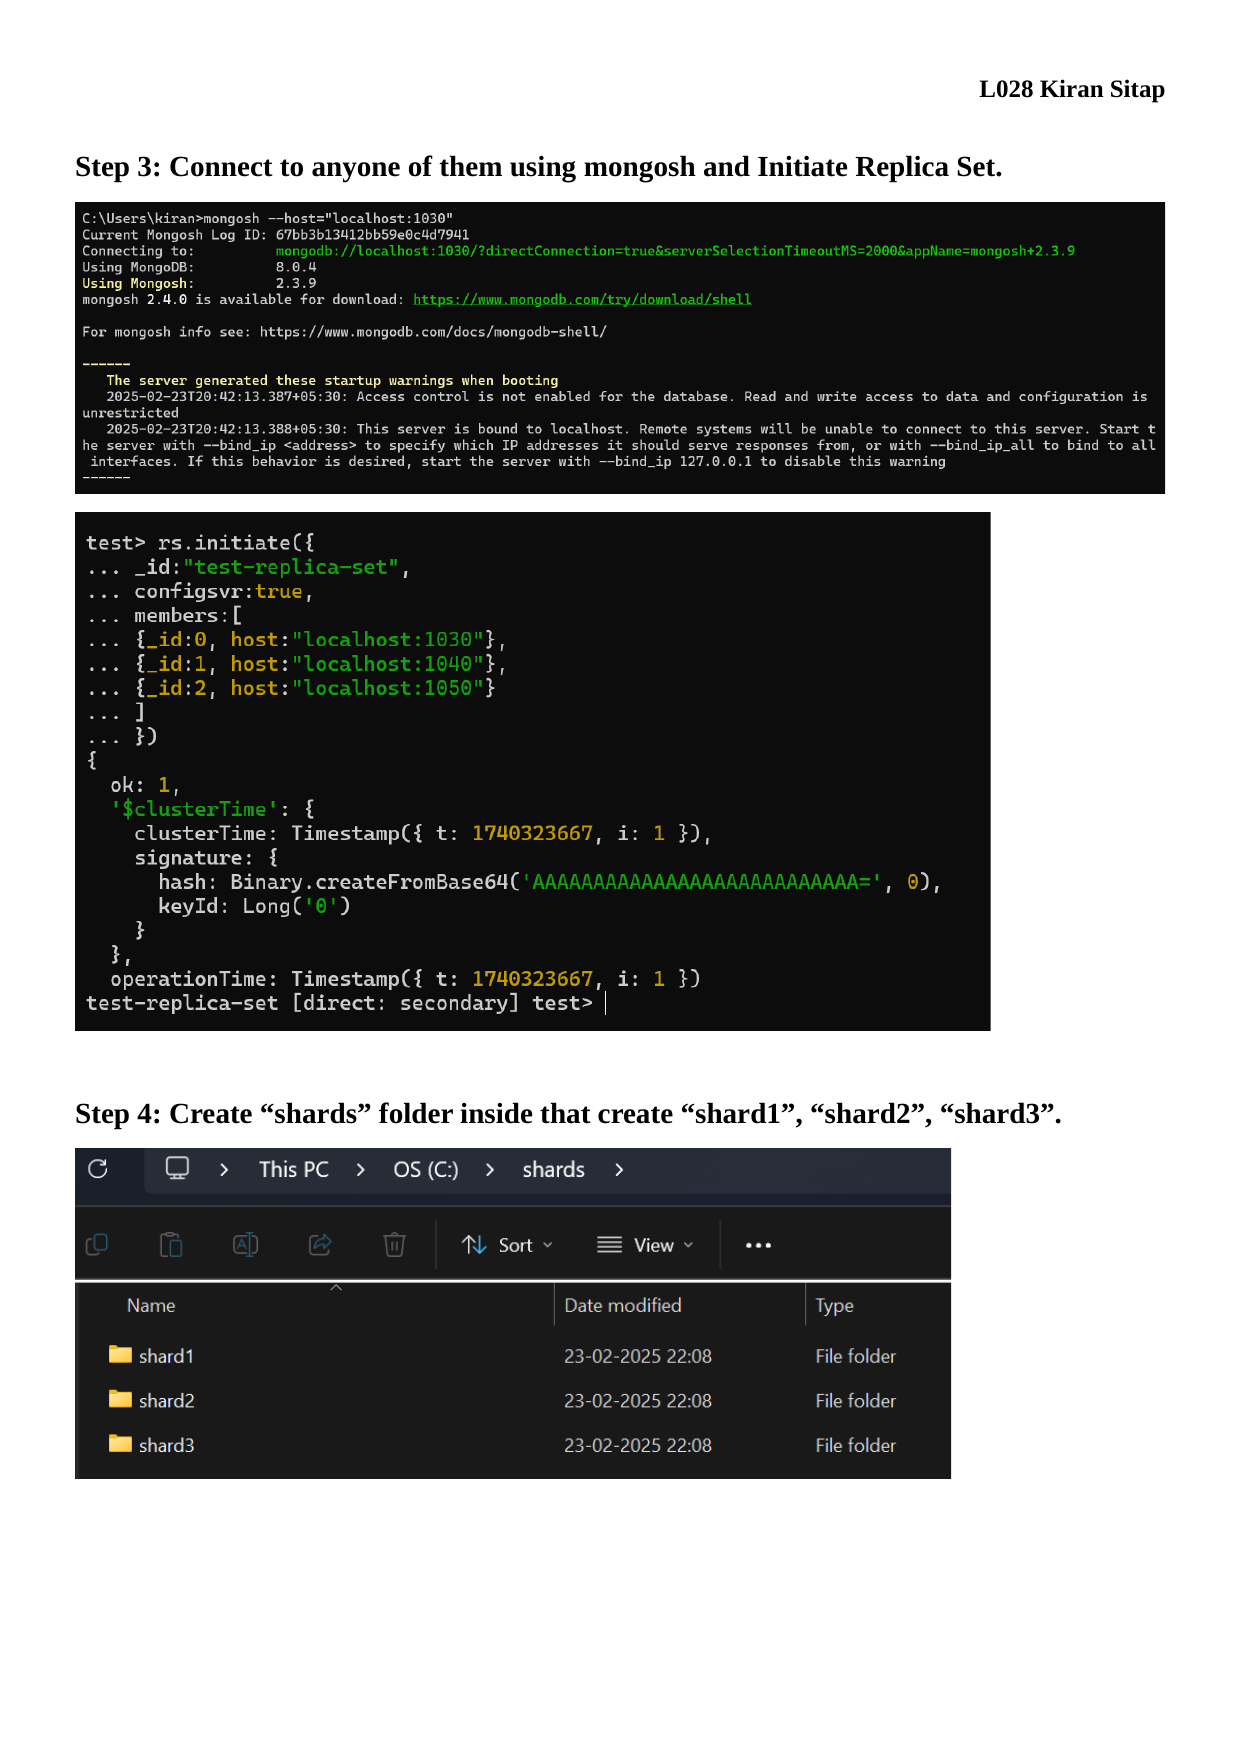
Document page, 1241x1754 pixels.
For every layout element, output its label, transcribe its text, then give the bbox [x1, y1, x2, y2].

picture [75, 202, 1166, 494]
text Step 3: Connect to anyone of them using mongosh and Initiate Replica Set. [75, 149, 1165, 183]
picture [75, 1148, 952, 1479]
text Step 4: Create “shards” folder inside that create “shard1”, “shard2”, “shard3”. [75, 1096, 1165, 1129]
picture [75, 512, 991, 1031]
